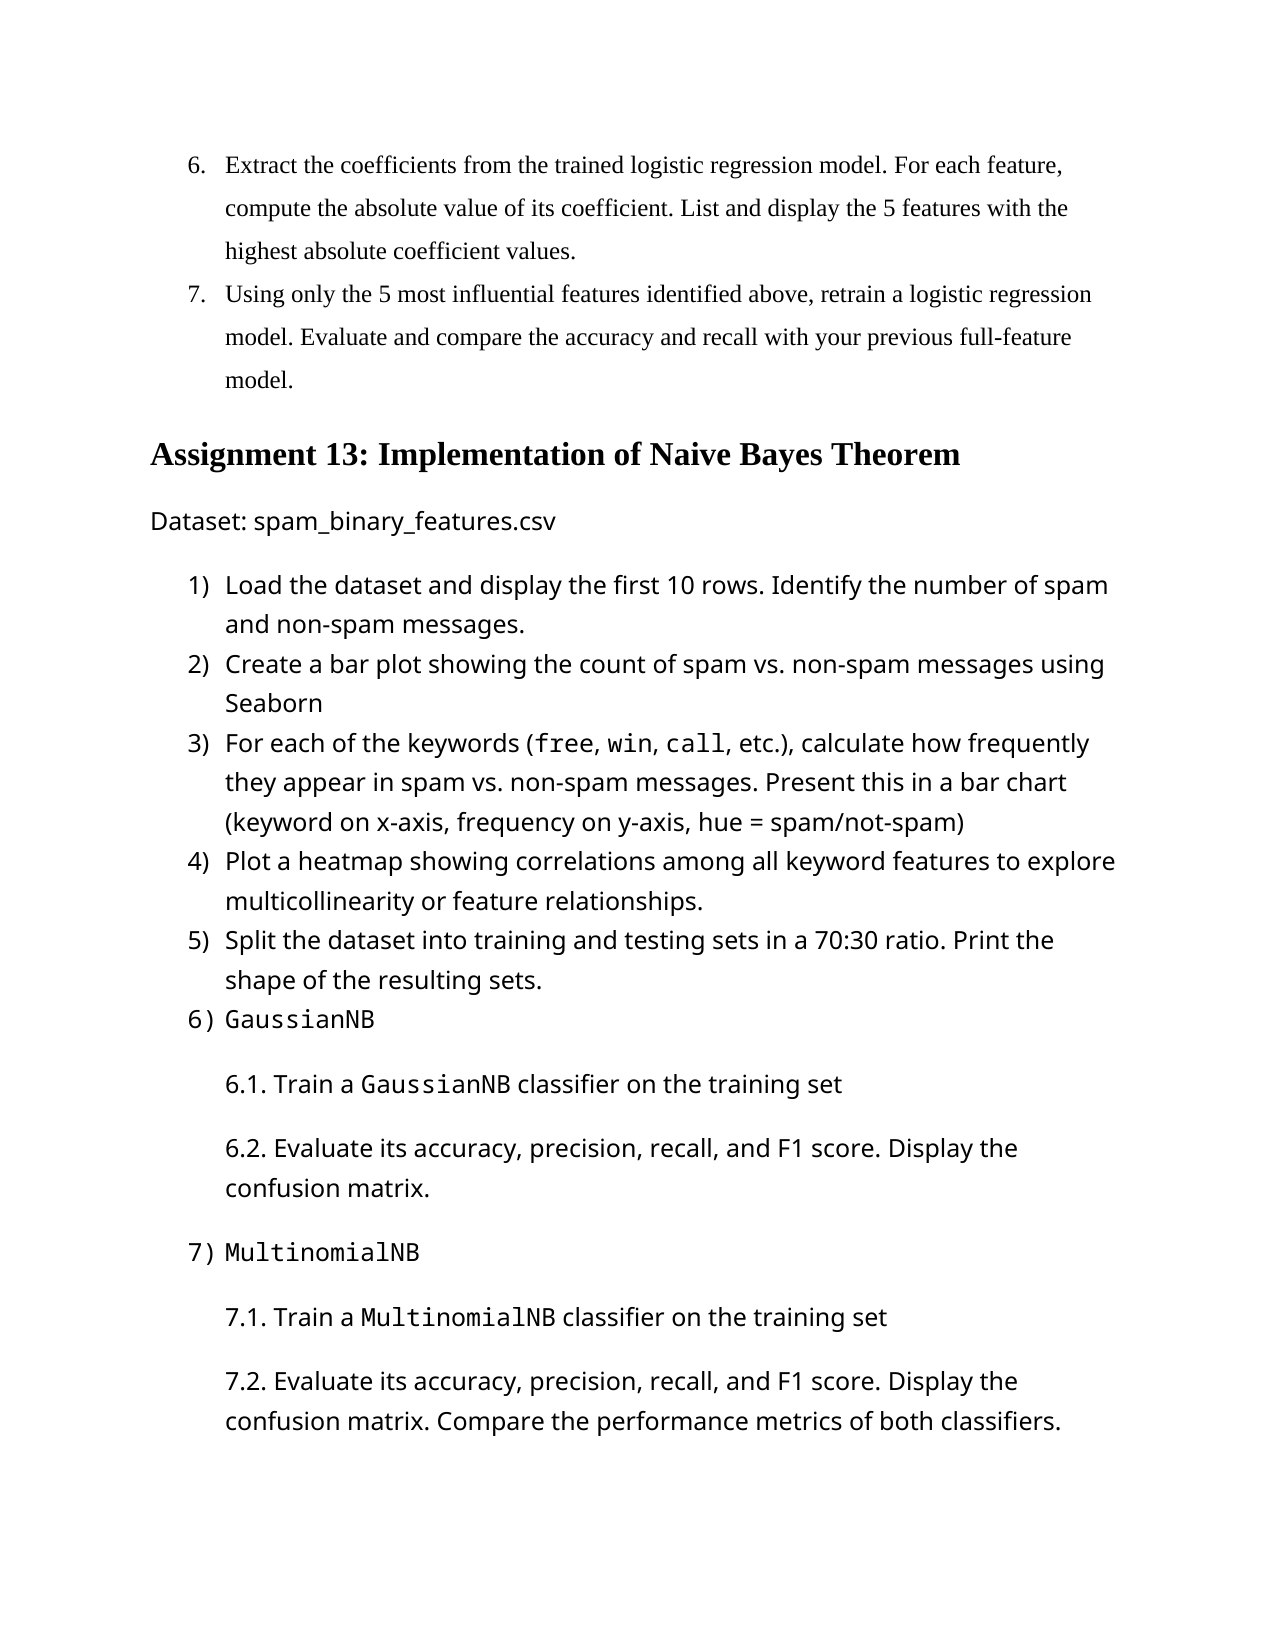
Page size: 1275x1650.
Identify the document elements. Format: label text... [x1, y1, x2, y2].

list GaussianNB [187, 1002, 1125, 1036]
list Create a bar plot showing the count of spam vs. non-spam messages using Seaborn [187, 647, 1125, 720]
list For each of the keywords (free, win, call, etc.), calculate how frequently they appear in spam vs. non-spam messages. Present this in a bar chart (keyword on x-axis, frequency on y-axis, hue = spam/not-spam) [187, 726, 1125, 838]
text Assignment 13: Implementation of Naive Bayes Theorem [150, 434, 1125, 472]
list MultinomialNB [187, 1235, 1125, 1269]
text 6.1. Train a GaussianNB classifier on the training set [225, 1066, 1125, 1100]
list Load the dataset and display the first 10 rows. Identify the number of spam and non-spam messages. [187, 568, 1125, 641]
text 7.1. Train a MultinomialNB classifier on the training set [225, 1299, 1125, 1333]
list Using only the 5 most influential features identified above, retrain a logistic regression model. Evaluate and compare the accuracy and recall with your previous full-feature model. [187, 279, 1125, 394]
list Extract the coefficients from the trained logistic regression model. For each feature, compute the absolute value of its coefficient. List and display the 5 features with the highest absolute coefficient values. [187, 150, 1125, 265]
text 7.2. Evaluate its accuracy, precision, recall, and F1 score. Display the confusion matrix. Compare the performance metrics of both classifiers. [225, 1364, 1125, 1437]
list Plot a heatmap showing correlations among all keyword features to explore multicollinearity or feature relationships. [187, 844, 1125, 917]
text 6.2. Evaluate its accuracy, precision, recall, and F1 score. Display the confusion matrix. [225, 1131, 1125, 1204]
text Dataset: spam_binary_features.csv [150, 503, 1125, 537]
list Split the dataset into training and testing sets in a 70:30 ratio. Print the shape of the resulting sets. [187, 923, 1125, 996]
